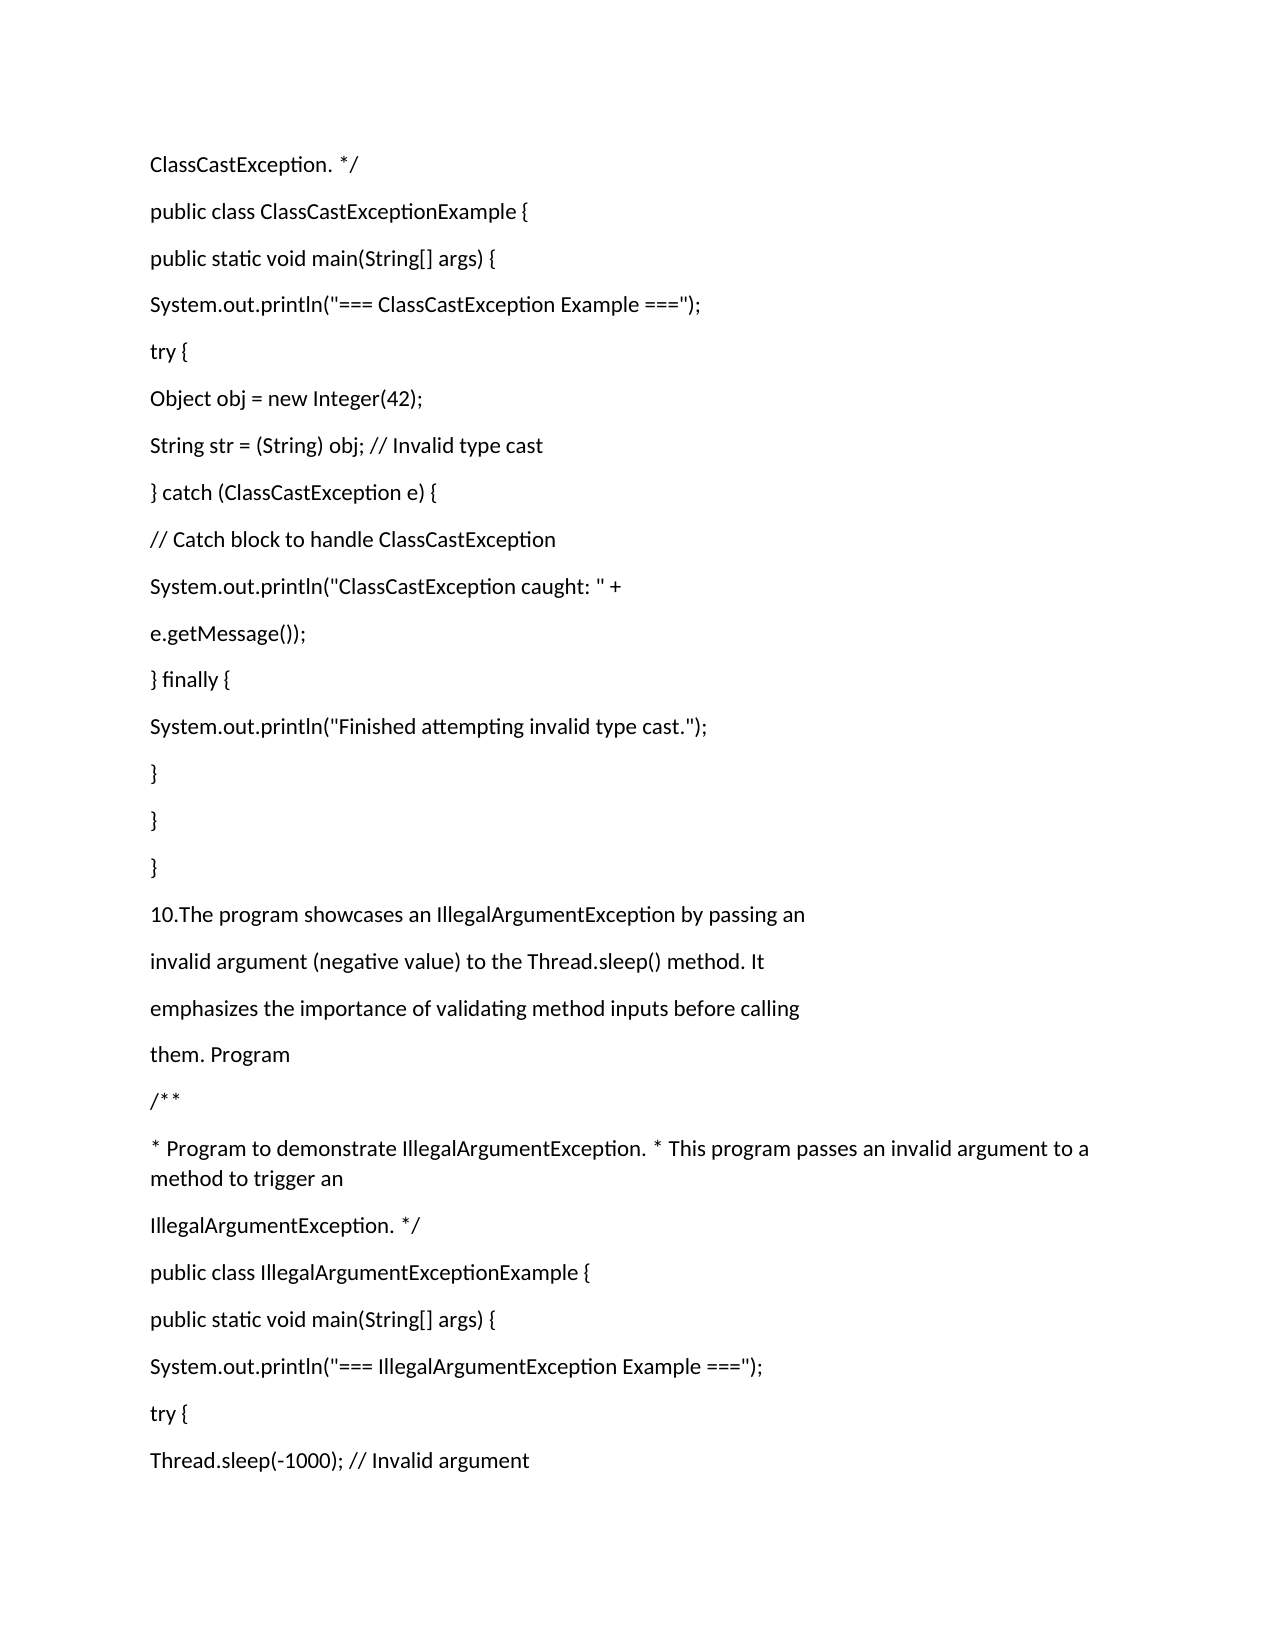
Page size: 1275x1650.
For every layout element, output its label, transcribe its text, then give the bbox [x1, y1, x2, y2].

text String str = (String) obj; // Invalid type cast [150, 431, 1125, 459]
text them. Program [150, 1041, 1125, 1069]
text public class IllegalArgumentExceptionExample { [150, 1258, 1125, 1286]
text 10.The program showcases an IllegalArgumentException by passing an [150, 900, 1125, 928]
text System.out.println("ClassCastException caught: " + [150, 572, 1125, 600]
text Thread.sleep(-1000); // Invalid argument [150, 1446, 1125, 1474]
text public class ClassCastExceptionExample { [150, 197, 1125, 225]
text IllegalArgumentException. */ [150, 1211, 1125, 1239]
text try { [150, 1399, 1125, 1427]
text System.out.println("=== ClassCastException Example ==="); [150, 291, 1125, 319]
text try { [150, 337, 1125, 366]
text public static void main(String[] args) { [150, 244, 1125, 272]
text invalid argument (negative value) to the Thread.sleep() method. It [150, 947, 1125, 975]
text System.out.println("Finished attempting invalid type cast."); [150, 712, 1125, 741]
text e.getMessage()); [150, 619, 1125, 647]
text } finally { [150, 666, 1125, 694]
text * Program to demonstrate IllegalArgumentException. * This program passes an invalid argument to a method to trigger an [150, 1134, 1125, 1193]
text Object obj = new Integer(42); [150, 384, 1125, 412]
text } catch (ClassCastException e) { [150, 478, 1125, 506]
text ClassCastException. */ [150, 150, 1125, 178]
text System.out.println("=== IllegalArgumentException Example ==="); [150, 1352, 1125, 1380]
text /** [150, 1087, 1125, 1116]
text emphasizes the importance of validating method inputs before calling [150, 994, 1125, 1022]
text // Catch block to handle ClassCastException [150, 525, 1125, 553]
text } [150, 853, 1125, 881]
text } [150, 806, 1125, 834]
text public static void main(String[] args) { [150, 1305, 1125, 1333]
text } [150, 759, 1125, 787]
